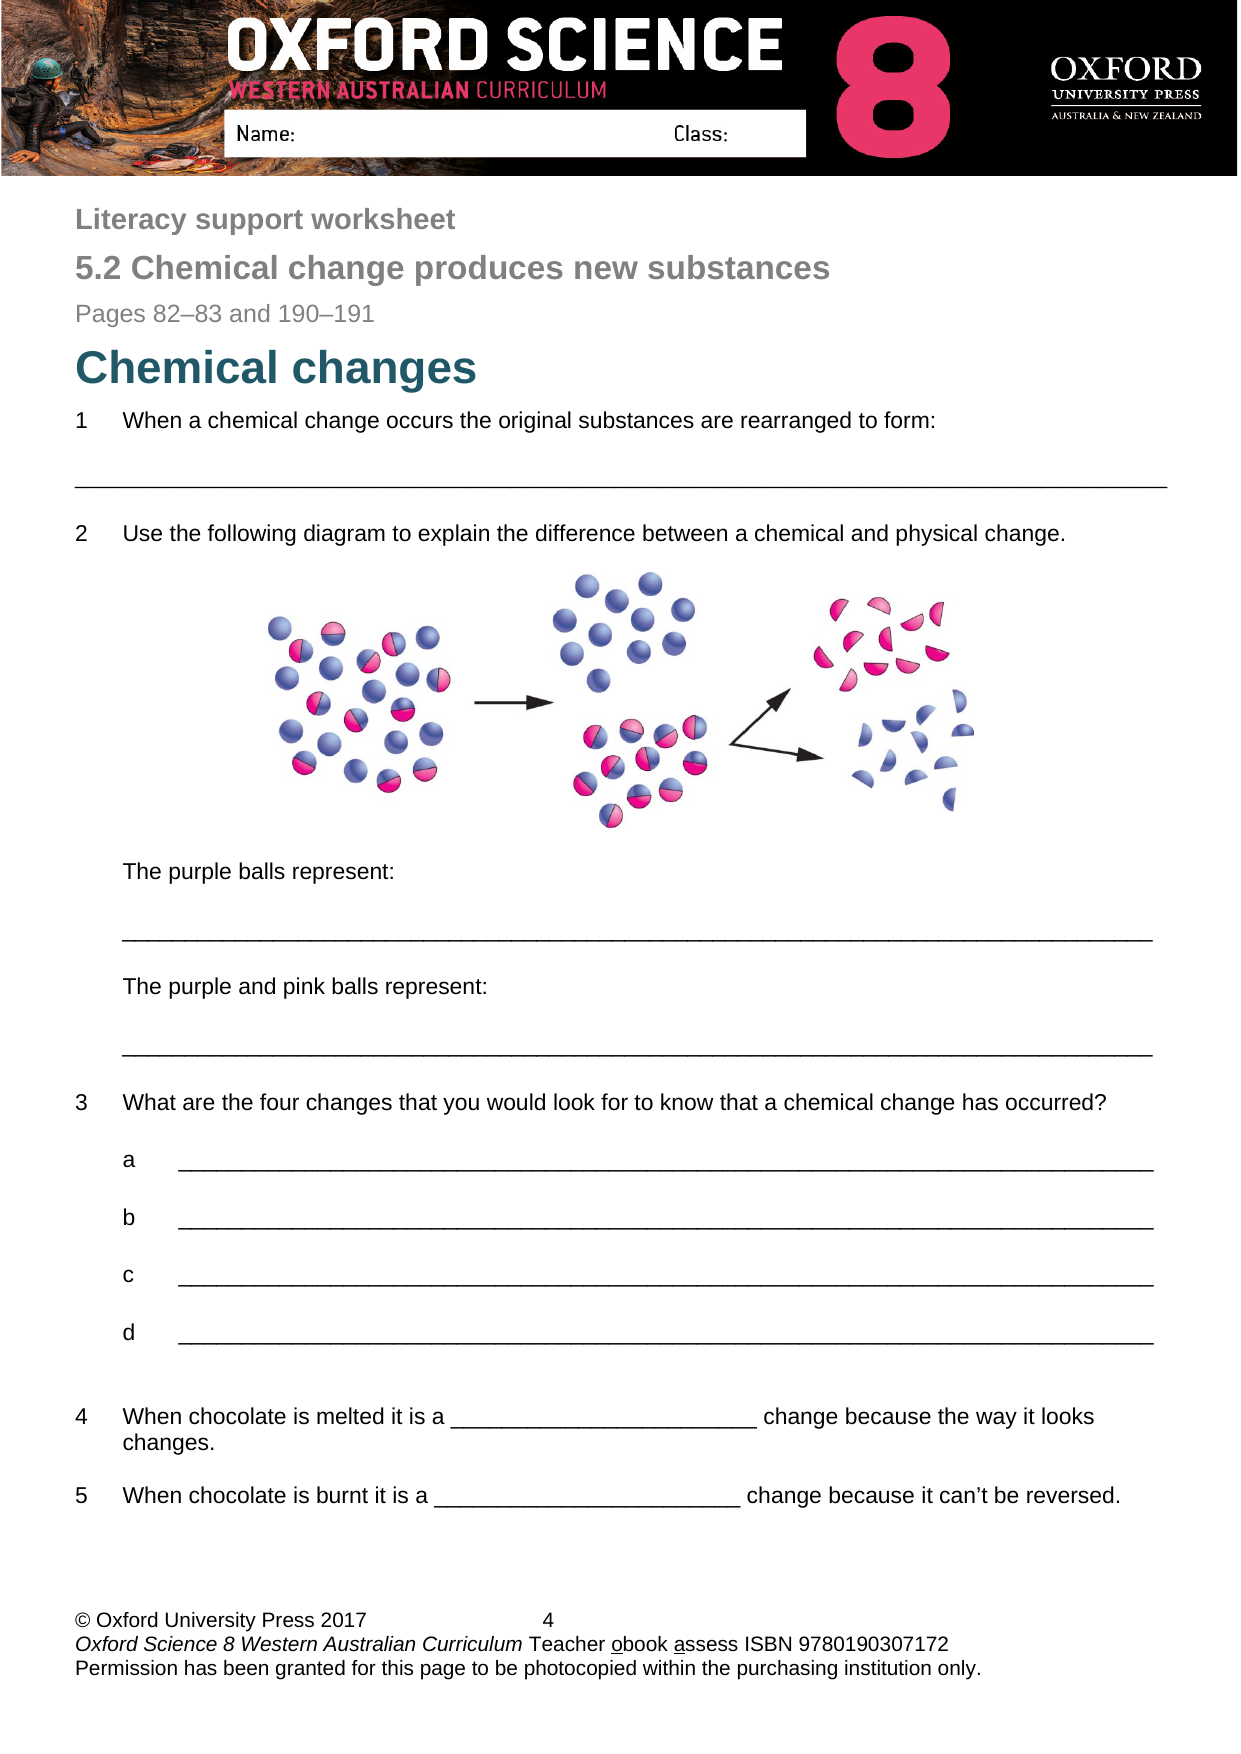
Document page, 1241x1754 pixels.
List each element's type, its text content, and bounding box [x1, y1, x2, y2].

list c [122, 1261, 1165, 1288]
picture [0, 0, 1236, 175]
text Chemical changes [75, 341, 1165, 393]
text Literacy support worksheet [75, 175, 1165, 236]
list d [122, 1319, 1165, 1345]
text 5.2 Chemical change produces new substances [75, 248, 1165, 287]
list b [122, 1204, 1165, 1230]
list 5 When chocolate is burnt it is a ________________________ change because it can’t be reversed. [75, 1482, 1165, 1508]
list 3 What are the four changes that you would look for to know that a chemical change has occurred? [75, 1088, 1165, 1115]
list 2 Use the following diagram to explain the difference between a chemical and physical change. [75, 520, 1165, 546]
list 4 When chocolate is melted it is a ________________________ change because the way it looks changes. [75, 1403, 1165, 1456]
text Pages 82–83 and 190–191 [75, 299, 1165, 328]
list The purple and pink balls represent: [122, 973, 1165, 999]
list 1 When a chemical change occurs the original substances are rearranged to form: [75, 407, 1165, 434]
list a [122, 1146, 1165, 1172]
picture [266, 572, 974, 832]
list The purple balls represent: [122, 858, 1165, 884]
